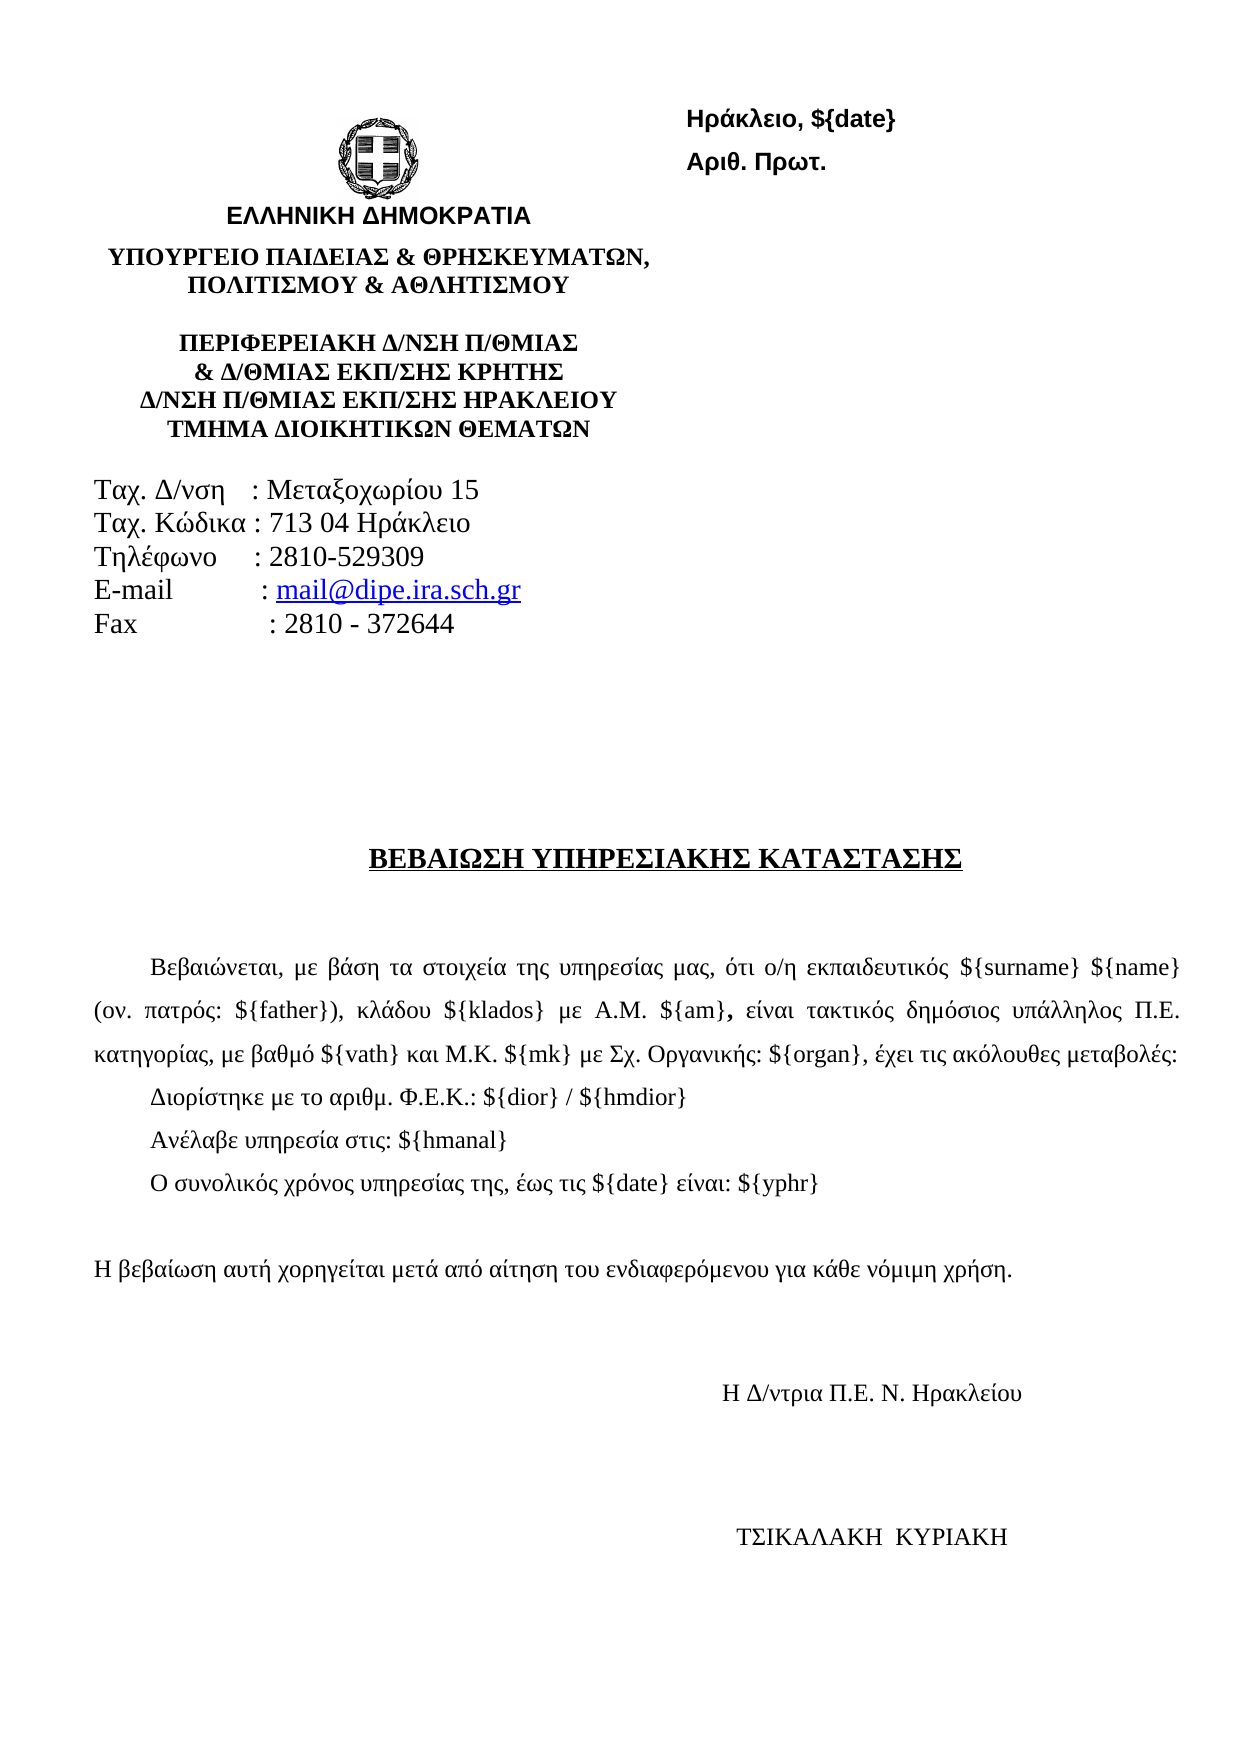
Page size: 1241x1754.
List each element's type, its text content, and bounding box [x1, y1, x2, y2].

text Βεβαιώνεται, με βάση τα στοιχεία της υπηρεσίας μας, ότι ο/η εκπαιδευτικός ${surname} ${name} (ον. πατρός: ${father}), κλάδου ${klados} με Α.Μ. ${am}, είναι τακτικός δημόσιος υπάλληλος Π.Ε. κατηγορίας, με βαθμό ${vath} και Μ.Κ. ${mk} με Σχ. Οργανικής: ${organ}, έχει τις ακόλουθες μεταβολές: [94, 952, 1181, 1067]
table_header ΕΛΛΗΝΙΚΗ ΔΗΜΟΚΡΑΤΙΑ ΥΠΟΥΡΓΕΙΟ ΠΑΙΔΕΙΑΣ & ΘΡΗΣΚΕΥΜΑΤΩΝ, ΠΟΛΙΤΙΣΜΟΥ & ΑΘΛΗΤΙΣΜΟΥ ΠΕΡΙΦΕΡΕΙΑΚΗ Δ/ΝΣΗ Π/ΘΜΙΑΣ & Δ/ΘΜΙΑΣ ΕΚΠ/ΣΗΣ ΚΡΗΤΗΣ Δ/ΝΣΗ Π/ΘΜΙΑΣ ΕΚΠ/ΣΗΣ ΗΡΑΚΛΕΙΟΥ ΤΜΗΜΑ ΔΙΟΙΚΗΤΙΚΩΝ ΘΕΜΑΤΩΝ Tαχ. Δ/νση : Μεταξοχωρίου 15 Ταχ. Κώδικα : 713 04 Ηράκλειο Τηλέφωνο : 2810-529309 E-mail : mail@dipe.ira.sch.gr Fax : 2810 - 372644 [83, 75, 675, 639]
text Ανέλαβε υπηρεσία στις: ${hmanal} [94, 1125, 1181, 1154]
table_header Ηράκλειο, ${date} Αριθ. Πρωτ. [675, 75, 1175, 639]
text Διορίστηκε με το αριθμ. Φ.Ε.Κ.: ${dior} / ${hmdior} [94, 1082, 1181, 1111]
picture [336, 116, 421, 201]
text Ο συνολικός χρόνος υπηρεσίας της, έως τις ${date} είναι: ${yphr} [150, 1168, 1181, 1197]
text Η βεβαίωση αυτή χορηγείται μετά από αίτηση του ενδιαφερόμενου για κάθε νόμιμη χρήση. [94, 1254, 1181, 1283]
text ΒΕΒΑΙΩΣΗ ΥΠΗΡΕΣΙΑΚΗΣ ΚΑΤΑΣΤΑΣΗΣ [94, 841, 1181, 874]
